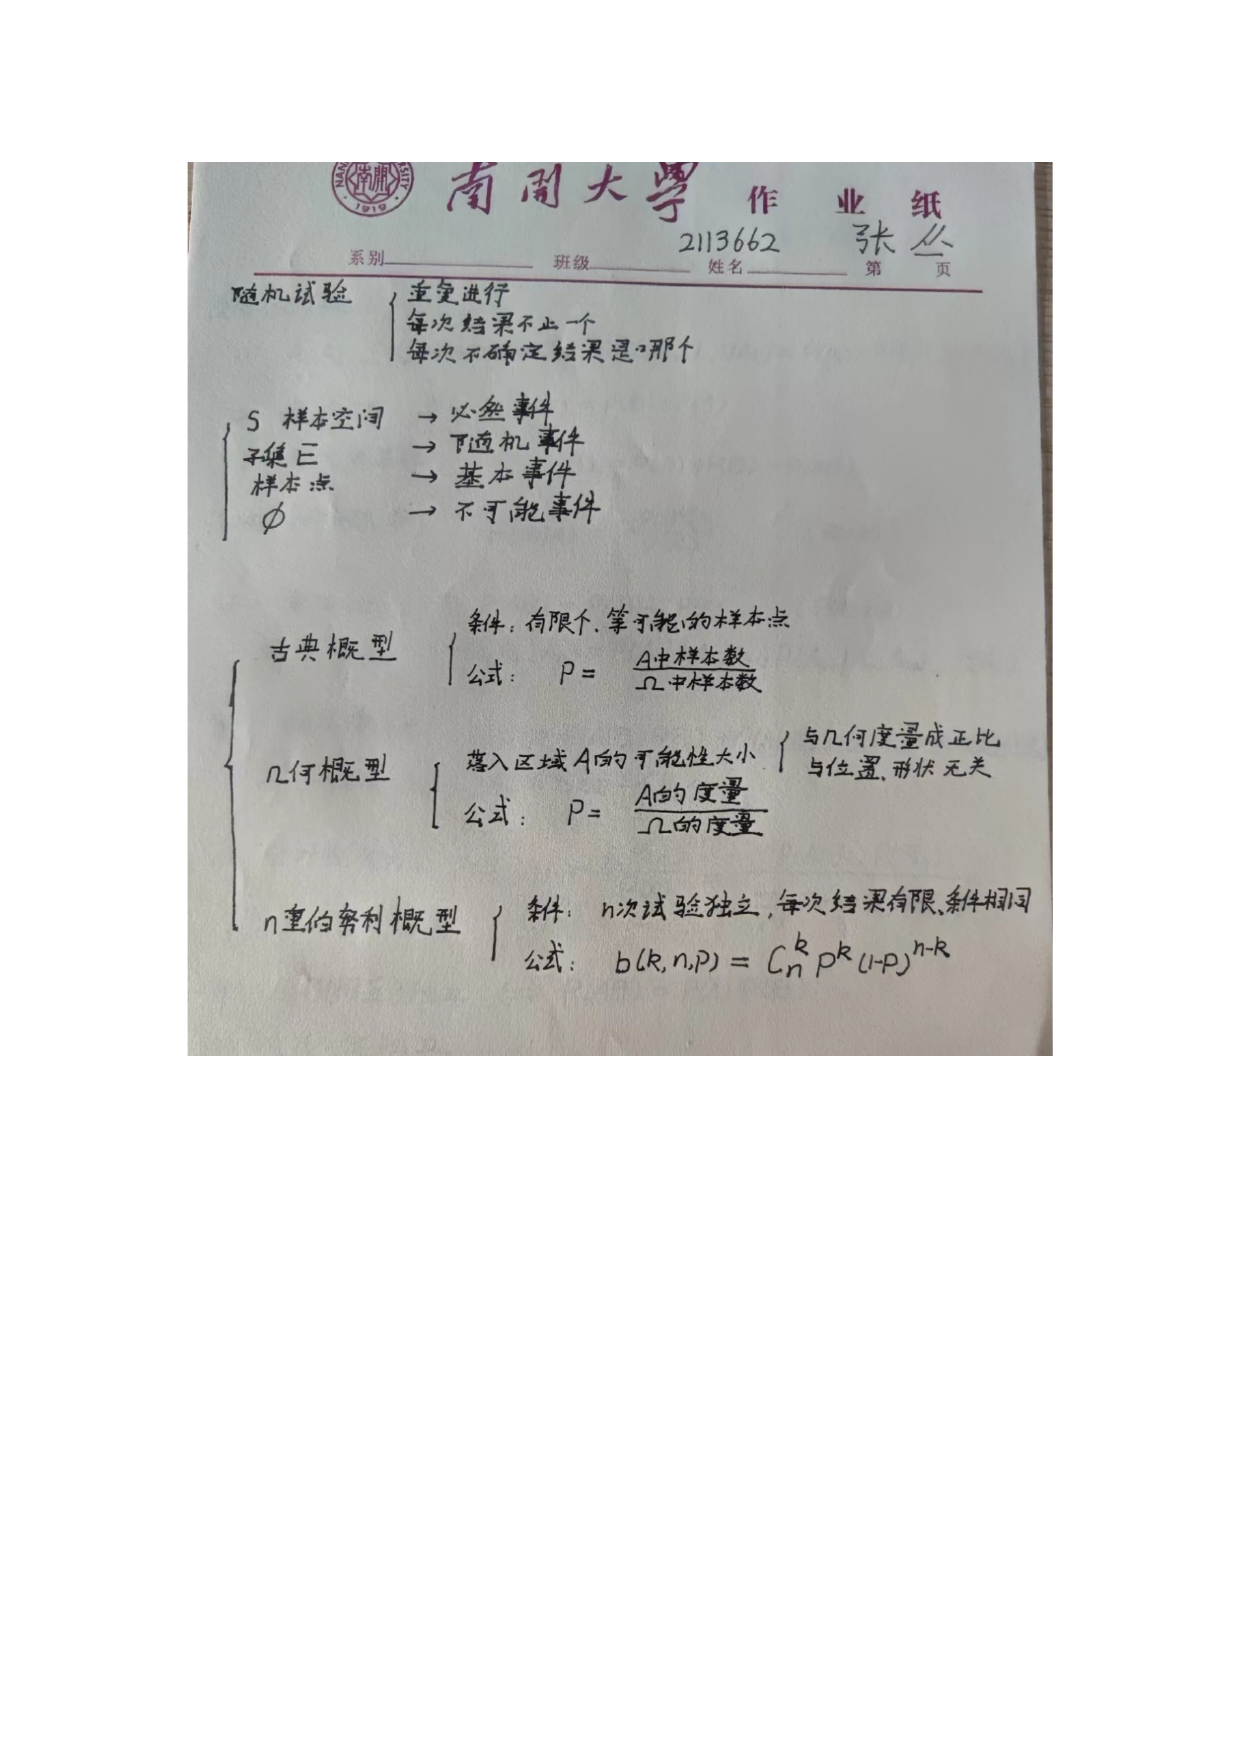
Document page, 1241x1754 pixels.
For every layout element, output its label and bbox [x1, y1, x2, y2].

picture [187, 162, 1053, 1056]
